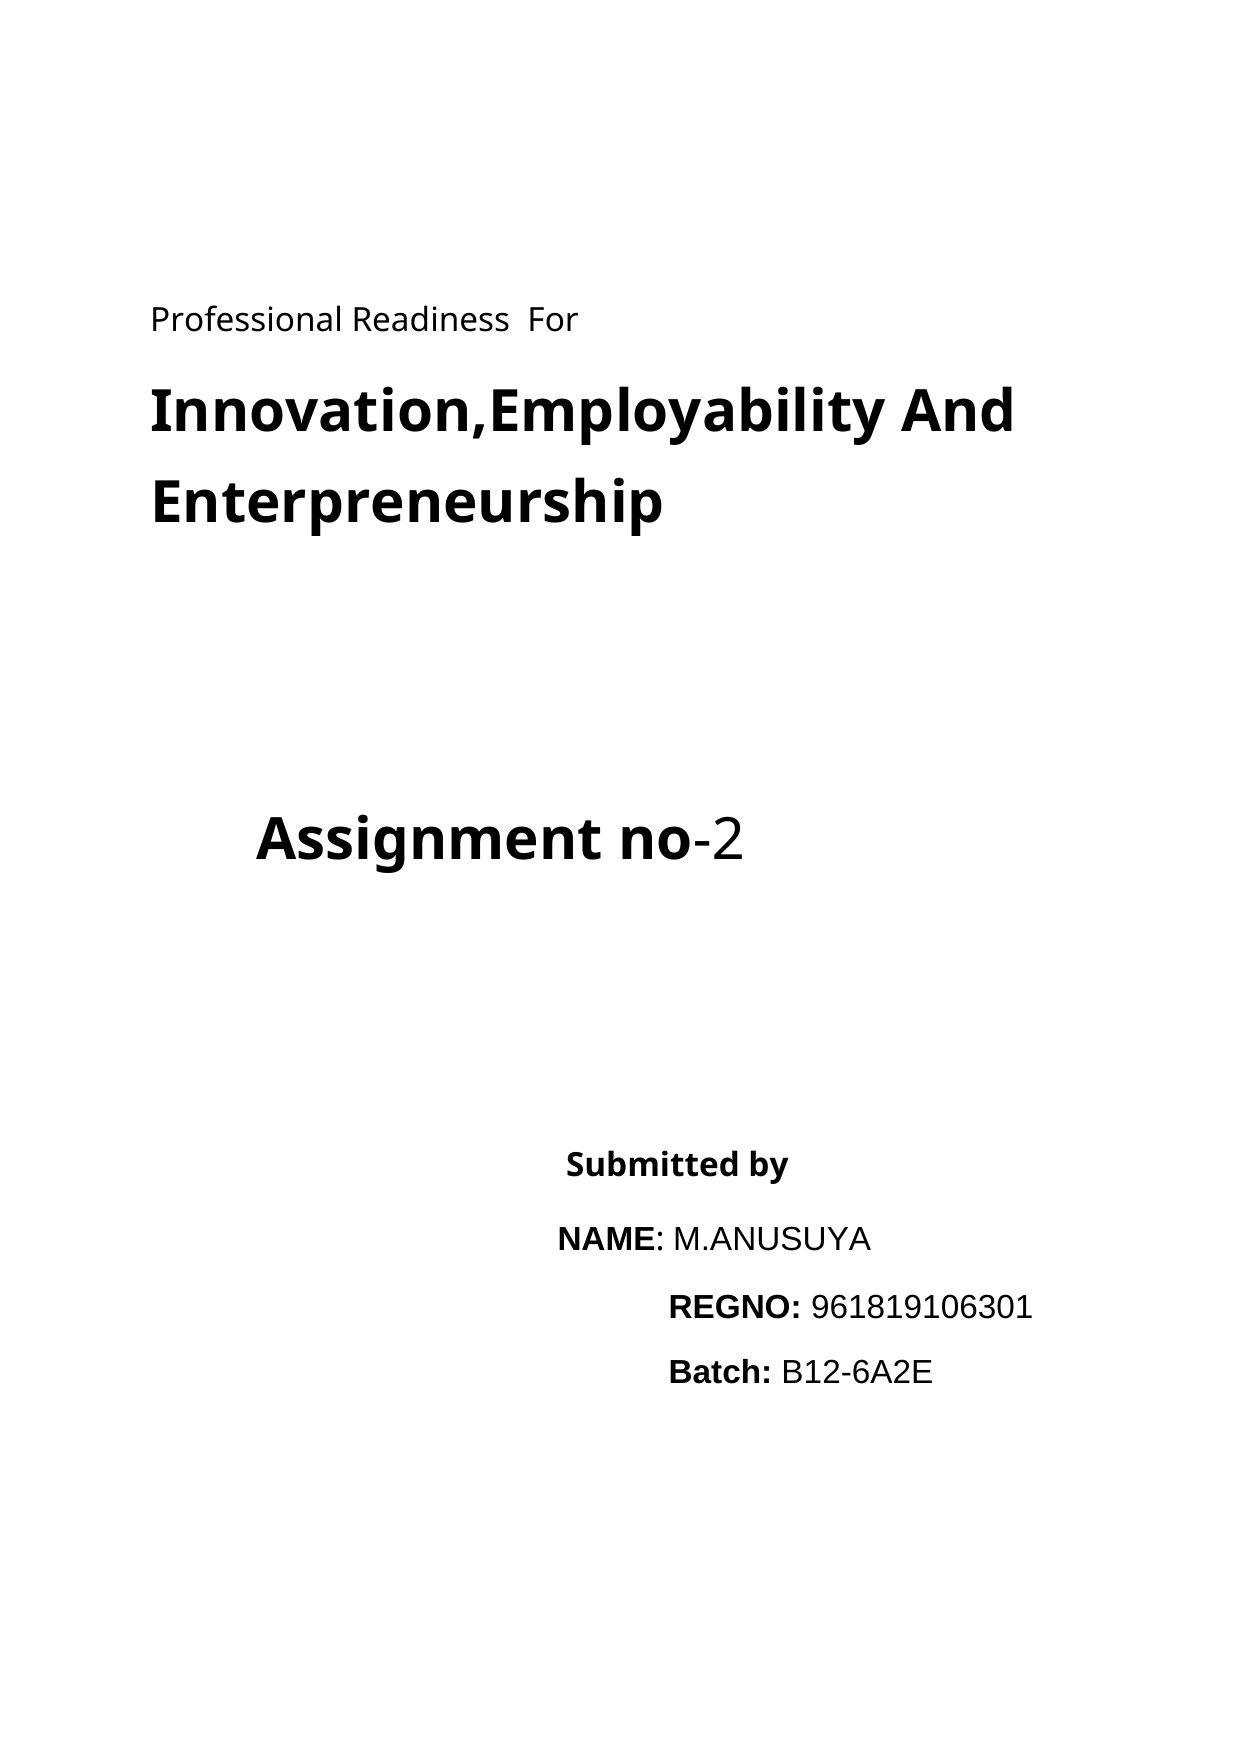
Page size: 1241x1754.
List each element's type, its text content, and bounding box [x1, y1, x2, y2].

text Innovation,Employability And Enterpreneurship [150, 369, 1090, 540]
text Assignment no-2 [150, 797, 1090, 876]
text Professional Readiness For [150, 296, 1090, 341]
text NAME: M.ANUSUYA [150, 1214, 1090, 1260]
text REGNO: 961819106301 [150, 1287, 1090, 1326]
text Submitted by [150, 1141, 1090, 1187]
text Batch: B12-6A2E [150, 1352, 1090, 1391]
